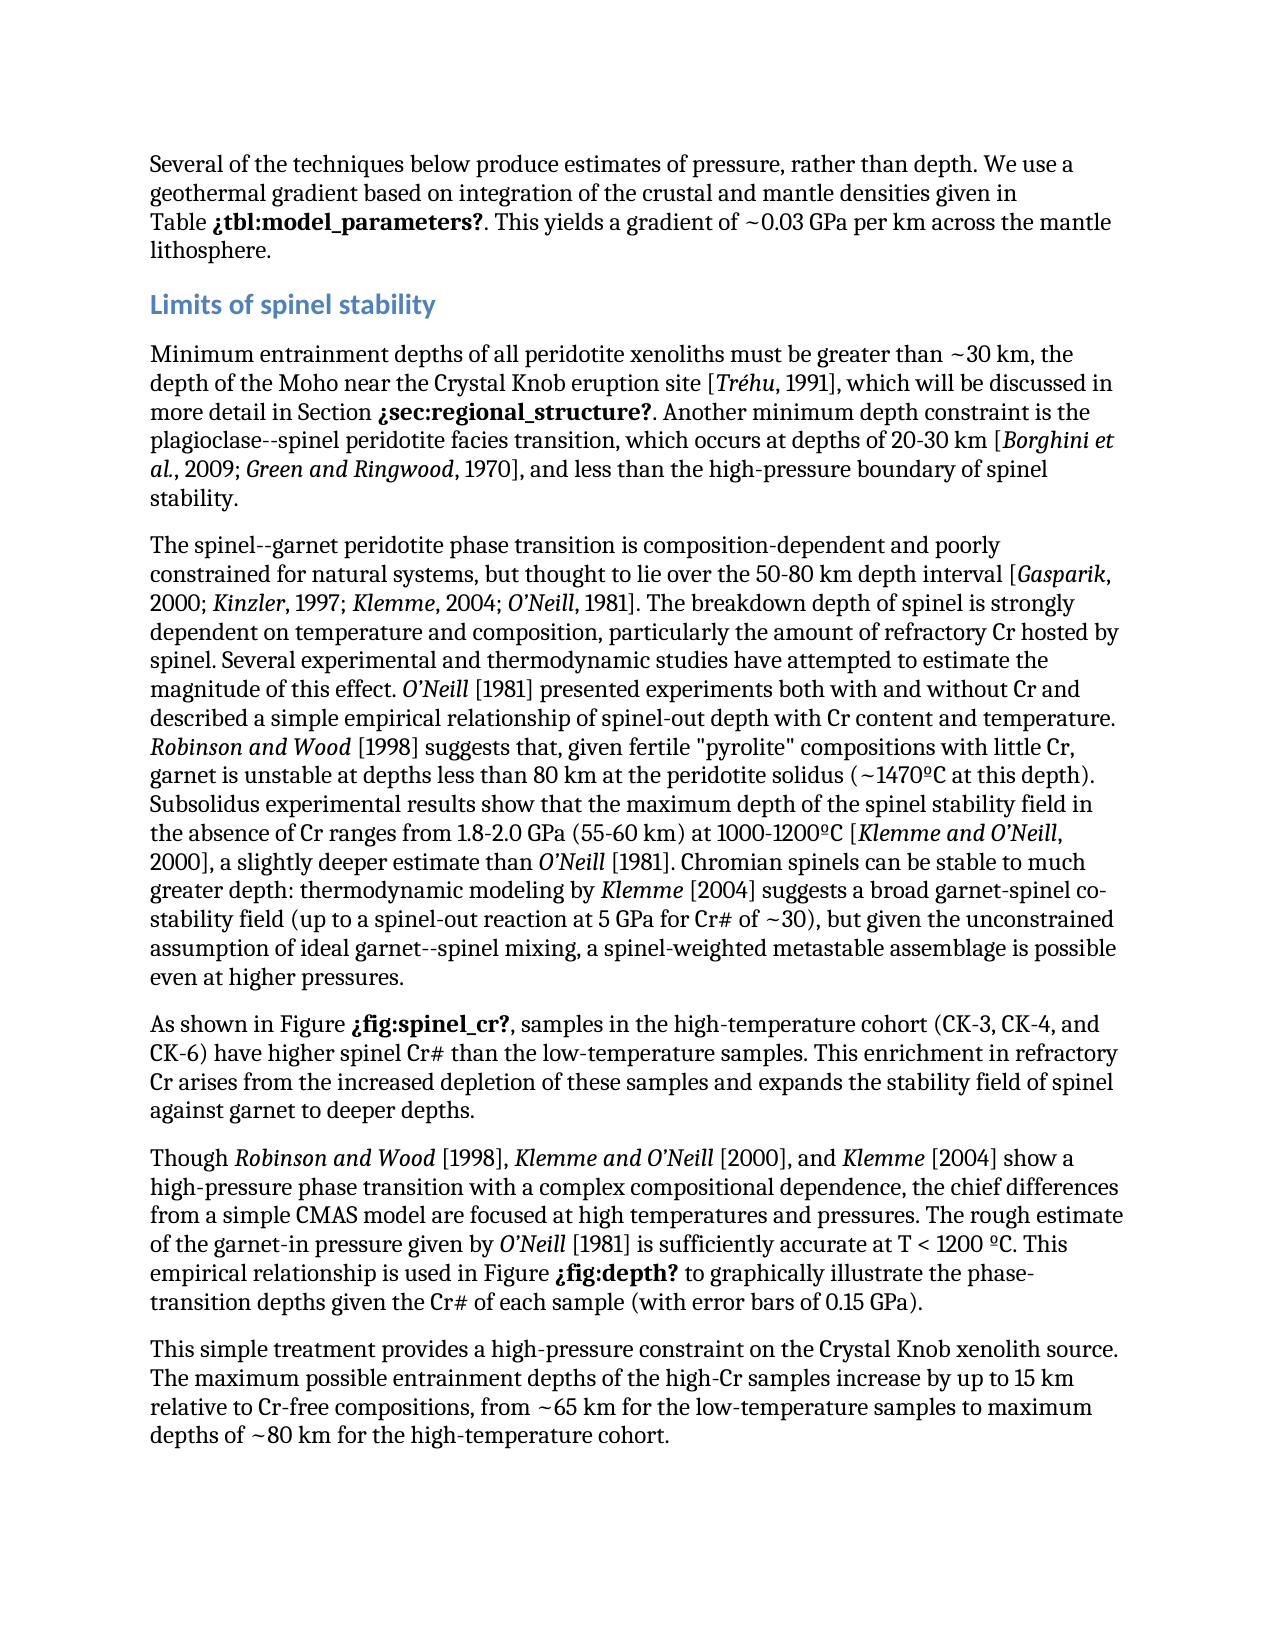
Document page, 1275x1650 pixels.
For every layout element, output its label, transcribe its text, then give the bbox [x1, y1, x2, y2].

text This simple treatment provides a high-pressure constraint on the Crystal Knob xenolith source. The maximum possible entrainment depths of the high-Cr samples increase by up to 15 km relative to Cr-free compositions, from ~65 km for the low-temperature samples to maximum depths of ~80 km for the high-temperature cohort. [150, 1335, 1125, 1450]
text Though Robinson and Wood [1998], Klemme and O’Neill [2000], and Klemme [2004] show a high-pressure phase transition with a complex compositional dependence, the chief differences from a simple CMAS model are focused at high temperatures and pressures. The rough estimate of the garnet-in pressure given by O’Neill [1981] is sufficiently accurate at T < 1200 ºC. This empirical relationship is used in Figure ¿fig:depth? to graphically illustrate the phase-transition depths given the Cr# of each sample (with error bars of 0.15 GPa). [150, 1144, 1125, 1316]
text As shown in Figure ¿fig:spinel_cr?, samples in the high-temperature cohort (CK-3, CK-4, and CK-6) have higher spinel Cr# than the low-temperature samples. This enrichment in refractory Cr arises from the increased depletion of these samples and expands the stability field of spinel against garnet to deeper depths. [150, 1010, 1125, 1125]
text The spinel--garnet peridotite phase transition is composition-dependent and poorly constrained for natural systems, but thought to lie over the 50-80 km depth interval [Gasparik, 2000; Kinzler, 1997; Klemme, 2004; O’Neill, 1981]. The breakdown depth of spinel is strongly dependent on temperature and composition, particularly the amount of refractory Cr hosted by spinel. Several experimental and thermodynamic studies have attempted to estimate the magnitude of this effect. O’Neill [1981] presented experiments both with and without Cr and described a simple empirical relationship of spinel-out depth with Cr content and temperature. Robinson and Wood [1998] suggests that, given fertile "pyrolite" compositions with little Cr, garnet is unstable at depths less than 80 km at the peridotite solidus (~1470ºC at this depth). Subsolidus experimental results show that the maximum depth of the spinel stability field in the absence of Cr ranges from 1.8-2.0 GPa (55-60 km) at 1000-1200ºC [Klemme and O’Neill, 2000], a slightly deeper estimate than O’Neill [1981]. Chromian spinels can be stable to much greater depth: thermodynamic modeling by Klemme [2004] suggests a broad garnet-spinel co-stability field (up to a spinel-out reaction at 5 GPa for Cr# of ~30), but given the unconstrained assumption of ideal garnet--spinel mixing, a spinel-weighted metastable assemblage is possible even at higher pressures. [150, 531, 1125, 991]
subtitle Limits of spinel stability [150, 286, 1125, 321]
text Several of the techniques below produce estimates of pressure, rather than depth. We use a geothermal gradient based on integration of the crustal and mantle densities given in Table ¿tbl:model_parameters?. This yields a gradient of ~0.03 GPa per km across the mantle lithosphere. [150, 150, 1125, 265]
text Minimum entrainment depths of all peridotite xenoliths must be greater than ~30 km, the depth of the Moho near the Crystal Knob eruption site [Tréhu, 1991], which will be discussed in more detail in Section ¿sec:regional_structure?. Another minimum depth constraint is the plagioclase--spinel peridotite facies transition, which occurs at depths of 20-30 km [Borghini et al., 2009; Green and Ringwood, 1970], and less than the high-pressure boundary of spinel stability. [150, 340, 1125, 513]
